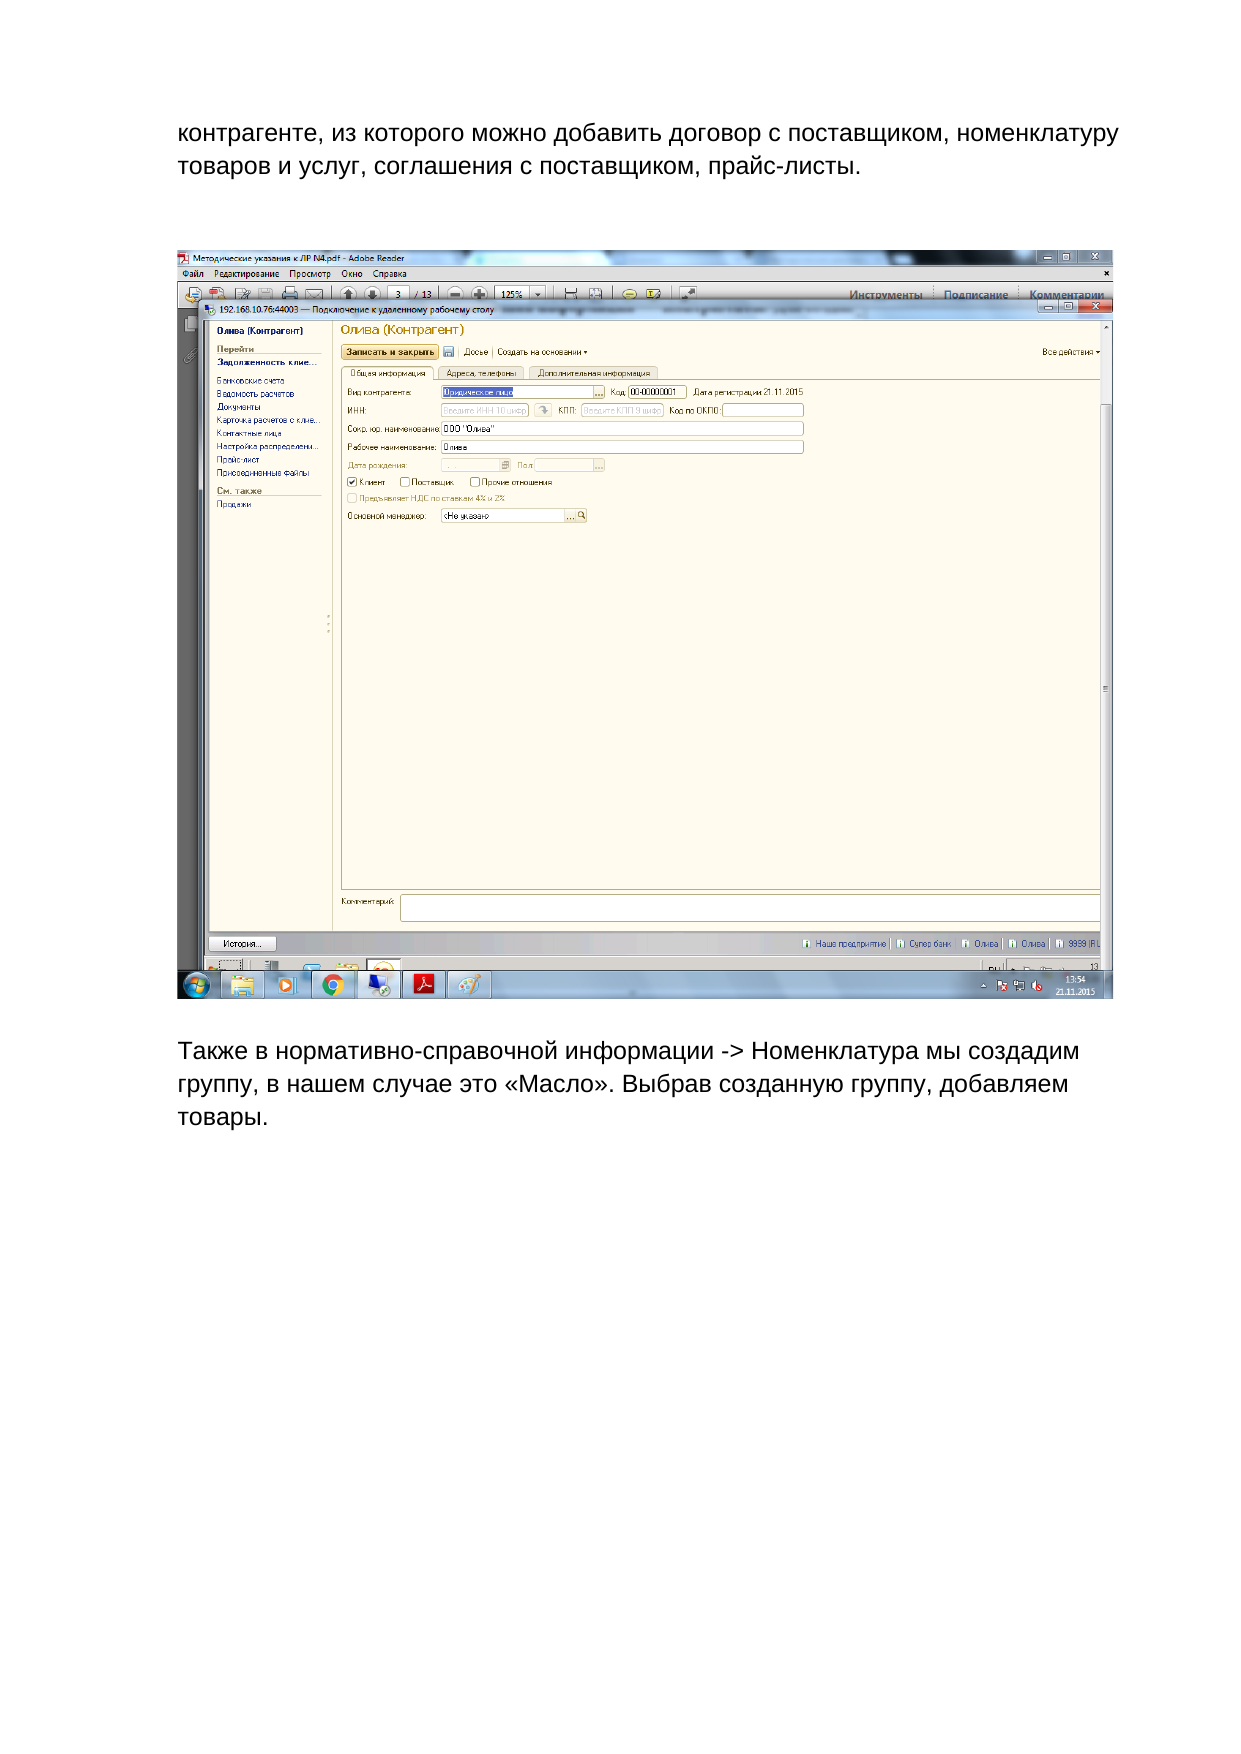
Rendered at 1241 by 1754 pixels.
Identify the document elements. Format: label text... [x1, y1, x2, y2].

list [177, 118, 1152, 180]
list Также в нормативно-справочной информации -> Номенклатура мы создадим группу, в нашем случае это «Масло». Выбрав созданную группу, добавляем товары. [177, 1036, 1152, 1131]
picture [177, 250, 1114, 999]
